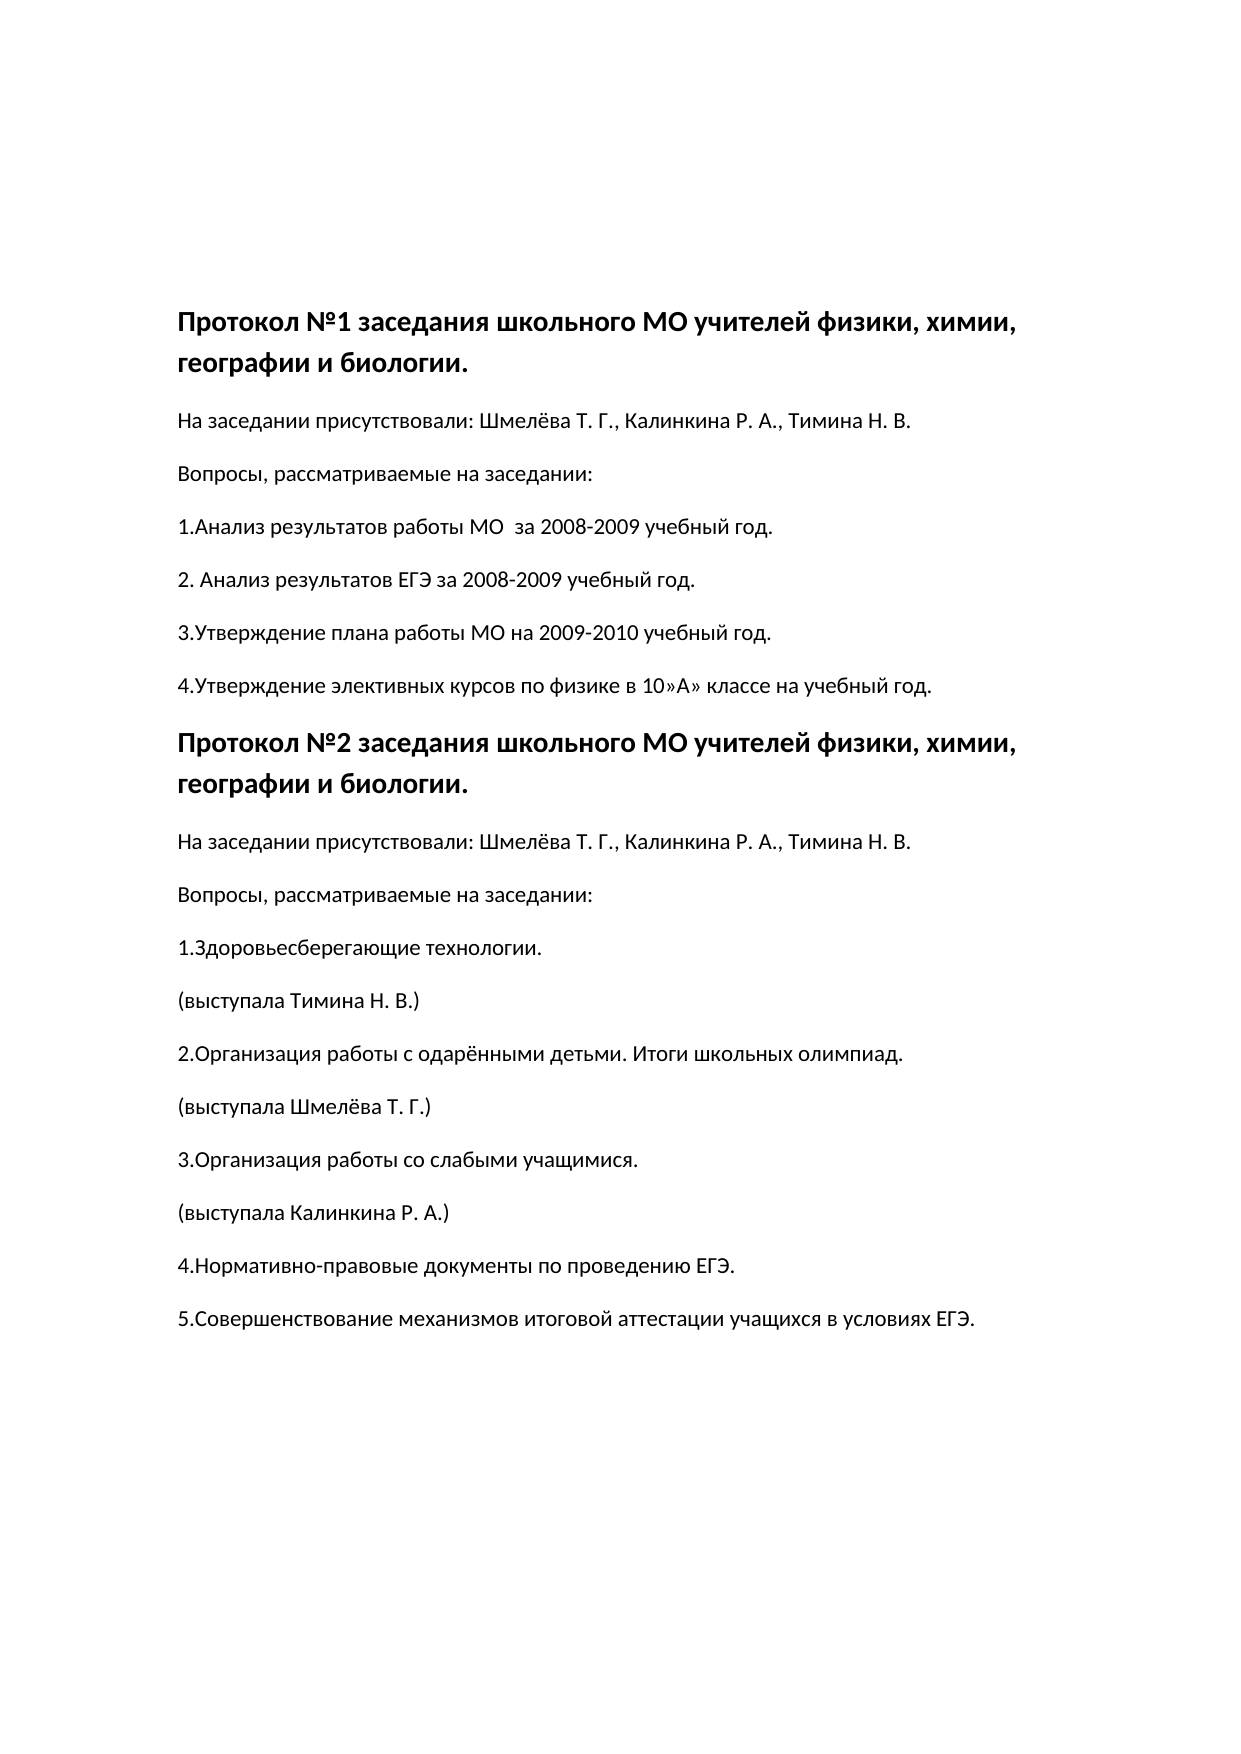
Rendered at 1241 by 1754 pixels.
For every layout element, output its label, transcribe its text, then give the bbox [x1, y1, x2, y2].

text Вопросы, рассматриваемые на заседании: [177, 459, 1152, 487]
text (выступала Калинкина Р. А.) [177, 1198, 1152, 1226]
text (выступала Шмелёва Т. Г.) [177, 1092, 1152, 1120]
text (выступала Тимина Н. В.) [177, 986, 1152, 1014]
text 3.Организация работы со слабыми учащимися. [177, 1145, 1152, 1173]
text Протокол №1 заседания школьного МО учителей физики, химии, географии и биологии. [177, 303, 1152, 380]
text Вопросы, рассматриваемые на заседании: [177, 880, 1152, 908]
text 5.Совершенствование механизмов итоговой аттестации учащихся в условиях ЕГЭ. [177, 1304, 1152, 1332]
text 1.Анализ результатов работы МО за 2008-2009 учебный год. [177, 512, 1152, 540]
text 3.Утверждение плана работы МО на 2009-2010 учебный год. [177, 618, 1152, 646]
text 1.Здоровьесберегающие технологии. [177, 933, 1152, 961]
text Протокол №2 заседания школьного МО учителей физики, химии, географии и биологии. [177, 724, 1152, 801]
text 4.Утверждение элективных курсов по физике в 10»А» классе на учебный год. [177, 671, 1152, 699]
text 4.Нормативно-правовые документы по проведению ЕГЭ. [177, 1251, 1152, 1279]
text 2.Организация работы с одарёнными детьми. Итоги школьных олимпиад. [177, 1039, 1152, 1067]
text На заседании присутствовали: Шмелёва Т. Г., Калинкина Р. А., Тимина Н. В. [177, 406, 1152, 434]
text На заседании присутствовали: Шмелёва Т. Г., Калинкина Р. А., Тимина Н. В. [177, 827, 1152, 855]
text 2. Анализ результатов ЕГЭ за 2008-2009 учебный год. [177, 565, 1152, 593]
